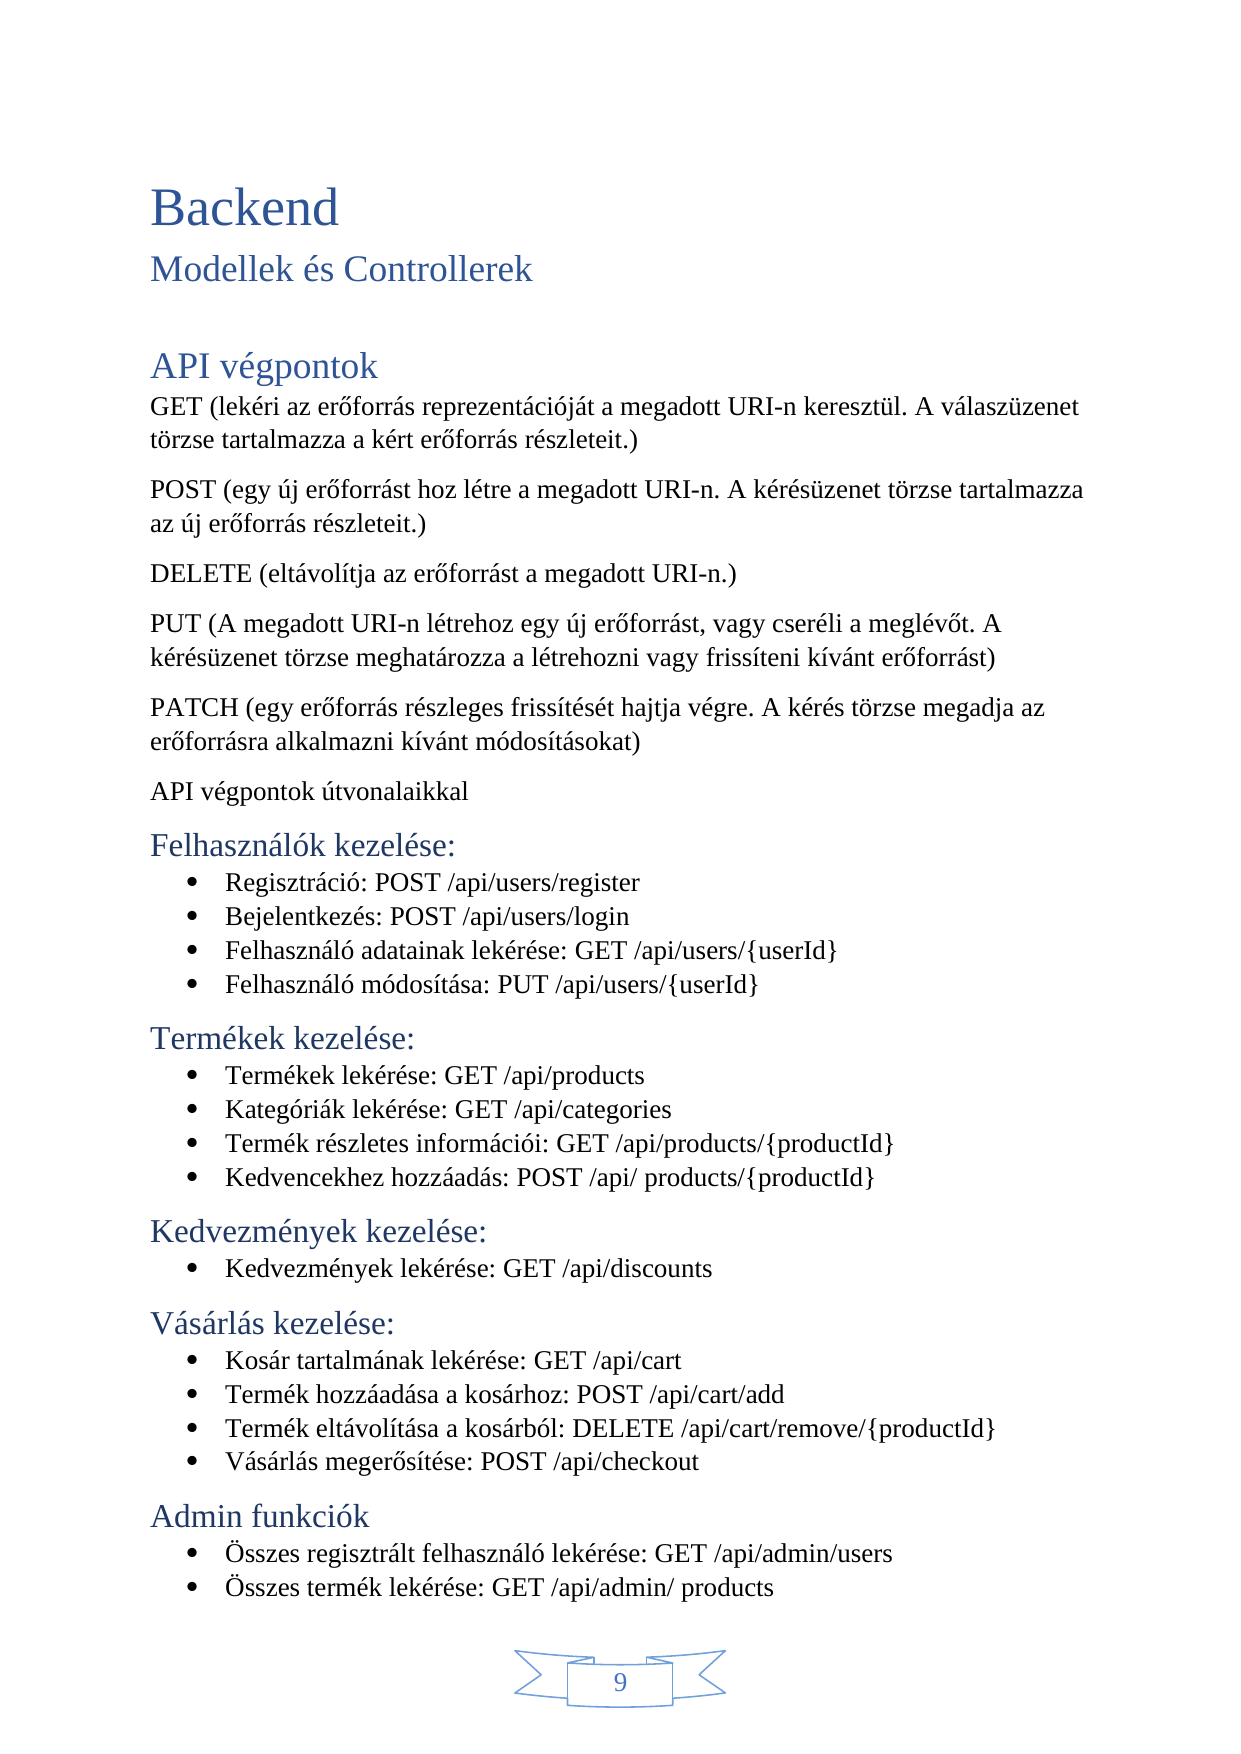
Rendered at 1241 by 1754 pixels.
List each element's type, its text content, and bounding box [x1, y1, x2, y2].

text Termék eltávolítása a kosárból: DELETE /api/cart/remove/{productId} [187, 1412, 1090, 1443]
text Kedvezmények lekérése: GET /api/discounts [187, 1252, 1090, 1284]
text Bejelentkezés: POST /api/users/login [187, 900, 1090, 931]
subtitle Vásárlás kezelése: [150, 1303, 1090, 1341]
subtitle Admin funkciók [150, 1496, 1090, 1534]
text Kategóriák lekérése: GET /api/categories [187, 1093, 1090, 1124]
subtitle Backend [150, 175, 1090, 237]
subtitle Modellek és Controllerek [150, 246, 1090, 289]
subtitle Kedvezmények kezelése: [150, 1211, 1090, 1249]
subtitle Felhasználók kezelése: [150, 825, 1090, 863]
text DELETE (eltávolítja az erőforrást a megadott URI-n.) [150, 557, 1090, 588]
text POST (egy új erőforrást hoz létre a megadott URI-n. A kérésüzenet törzse tartalmazza az új erőforrás részleteit.) [150, 473, 1090, 538]
subtitle Termékek kezelése: [150, 1018, 1090, 1056]
text Felhasználó módosítása: PUT /api/users/{userId} [187, 968, 1090, 999]
text Termék részletes információi: GET /api/products/{productId} [187, 1127, 1090, 1158]
text Összes regisztrált felhasználó lekérése: GET /api/admin/users [187, 1537, 1090, 1568]
text Felhasználó adatainak lekérése: GET /api/users/{userId} [187, 934, 1090, 965]
text GET (lekéri az erőforrás reprezentációját a megadott URI-n keresztül. A válaszüzenet törzse tartalmazza a kért erőforrás részleteit.) [150, 390, 1090, 454]
text Kosár tartalmának lekérése: GET /api/cart [187, 1344, 1090, 1376]
text API végpontok útvonalaikkal [150, 775, 1090, 806]
text Kedvencekhez hozzáadás: POST /api/ products/{productId} [187, 1161, 1090, 1192]
subtitle API végpontok [150, 343, 1090, 386]
text Összes termék lekérése: GET /api/admin/ products [187, 1571, 1090, 1602]
text Vásárlás megerősítése: POST /api/checkout [187, 1446, 1090, 1477]
text Termék hozzáadása a kosárhoz: POST /api/cart/add [187, 1378, 1090, 1409]
text Regisztráció: POST /api/users/register [187, 866, 1090, 898]
text Termékek lekérése: GET /api/products [187, 1059, 1090, 1091]
text PUT (A megadott URI-n létrehoz egy új erőforrást, vagy cseréli a meglévőt. A kérésüzenet törzse meghatározza a létrehozni vagy frissíteni kívánt erőforrást) [150, 607, 1090, 672]
text PATCH (egy erőforrás részleges frissítését hajtja végre. A kérés törzse megadja az erőforrásra alkalmazni kívánt módosításokat) [150, 691, 1090, 756]
